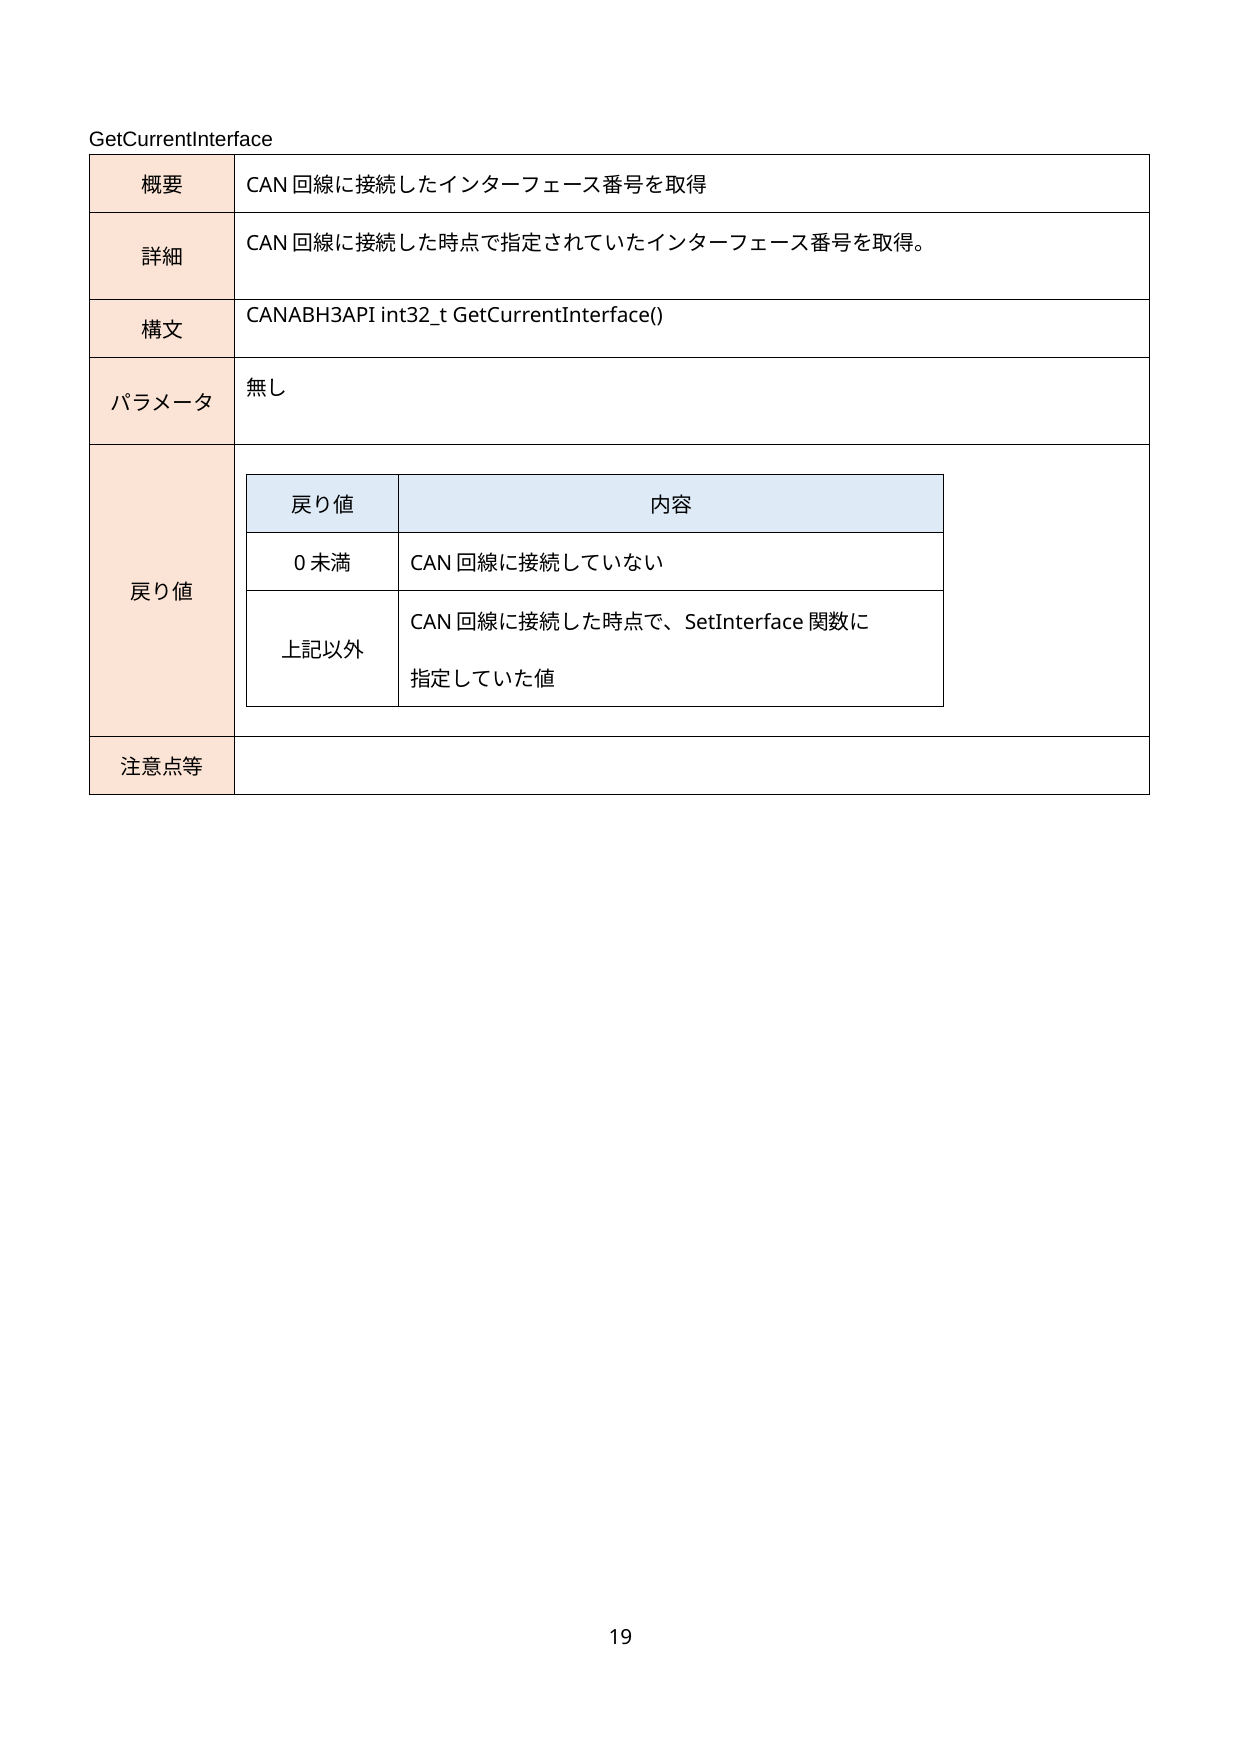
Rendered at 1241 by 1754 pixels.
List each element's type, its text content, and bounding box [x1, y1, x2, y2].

table_cell 戻り値 [90, 445, 234, 736]
table_cell 構文 [90, 300, 234, 357]
table_header 概要 [90, 155, 234, 212]
table_cell 注意点等 [90, 737, 234, 794]
table_cell CANABH3API int32_t GetCurrentInterface() [235, 300, 1149, 357]
subtitle GetCurrentInterface [89, 125, 1152, 153]
table_cell [235, 737, 1149, 794]
table_cell CAN回線に接続した時点で指定されていたインターフェース番号を取得。 [235, 213, 1149, 299]
table_cell 詳細 [90, 213, 234, 299]
table_header CAN回線に接続したインターフェース番号を取得 [235, 155, 1149, 212]
table_cell 無し [235, 358, 1149, 444]
table_cell [235, 445, 1149, 736]
table_cell パラメータ [90, 358, 234, 444]
